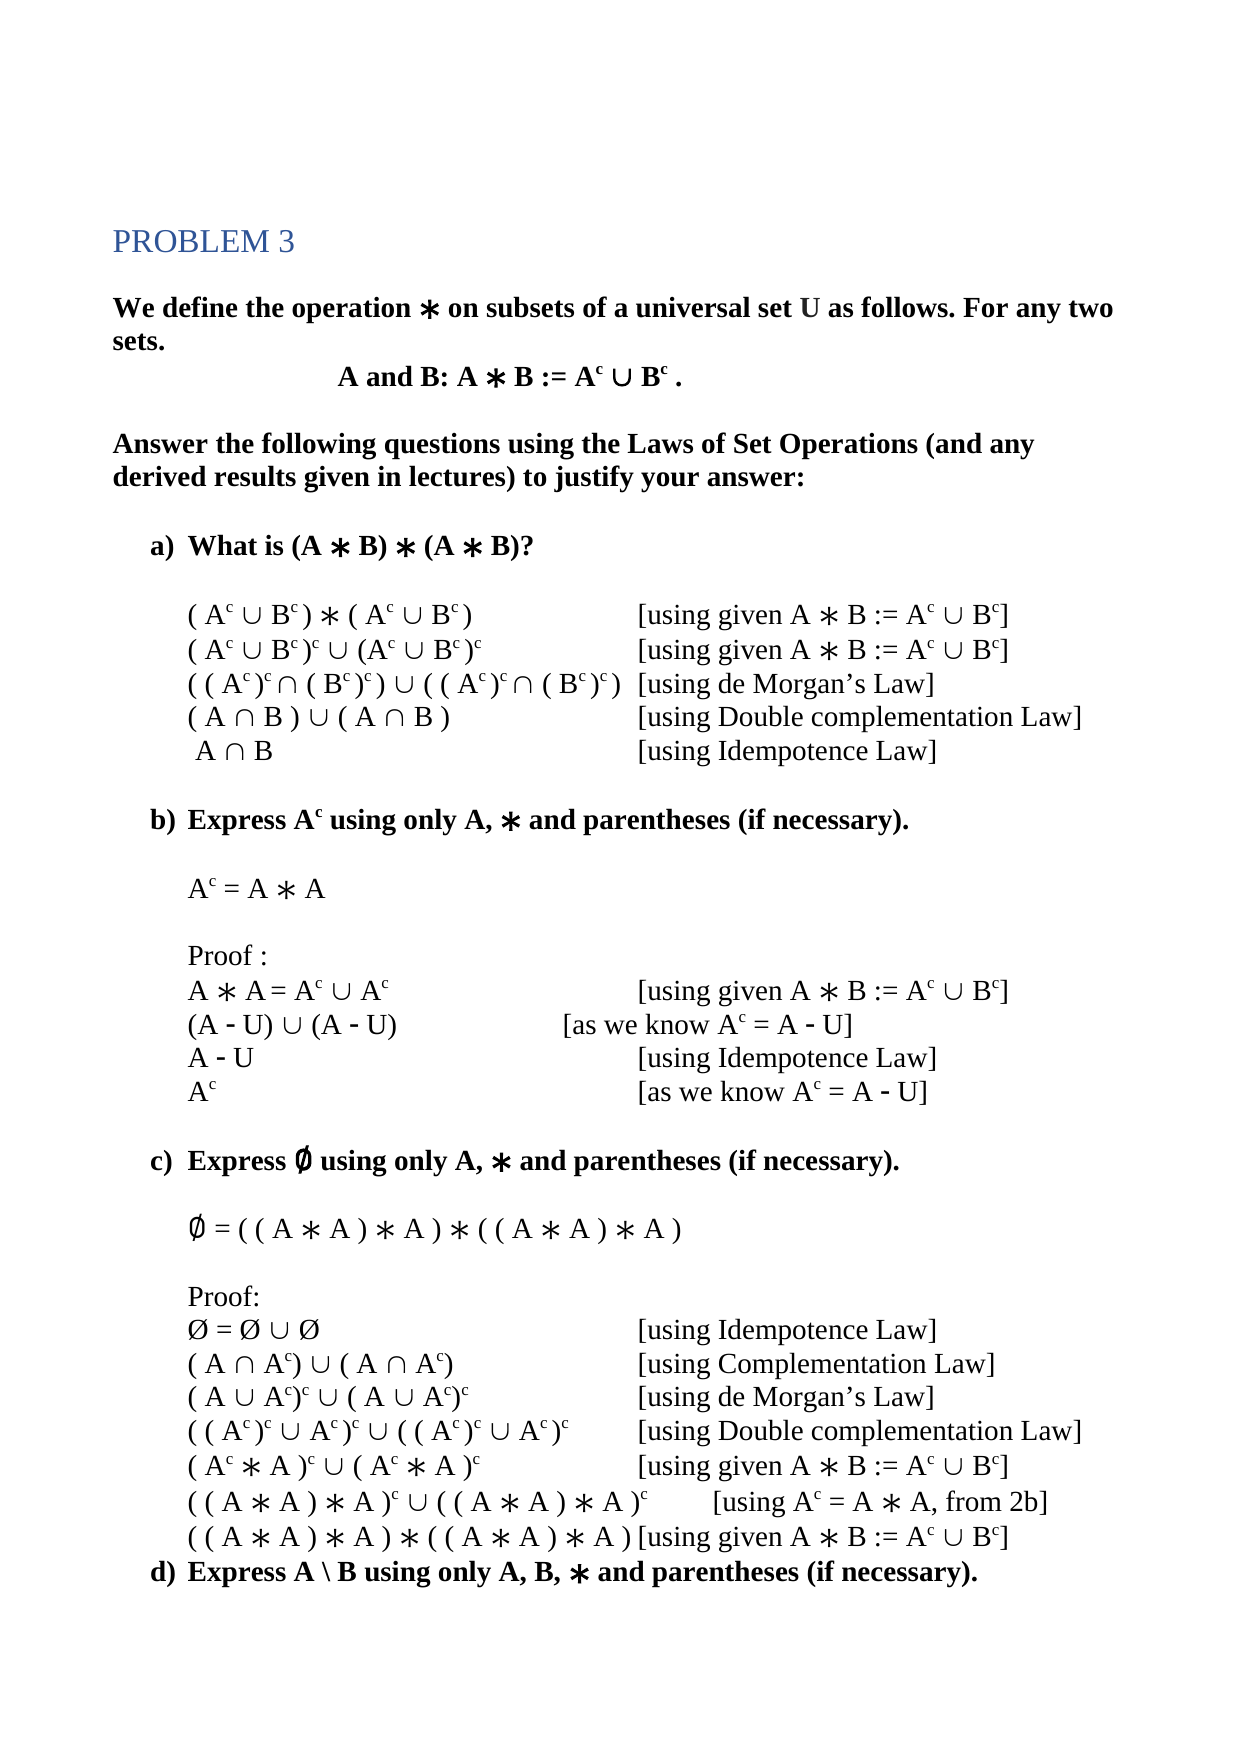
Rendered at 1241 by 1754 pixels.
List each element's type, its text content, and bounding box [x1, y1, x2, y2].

list ( Ac Bc )c (Ac Bc )c [using given A ∗ B := Ac Bc] [187, 631, 1128, 666]
list (A U) (A U) [as we know Ac = A U] [187, 1007, 1128, 1040]
list Express Ac using only A, ∗ and parentheses (if necessary). [150, 800, 1128, 836]
list Proof : [187, 938, 1128, 971]
list What is (A ∗ B) ∗ (A ∗ B)? [150, 527, 1128, 562]
list ∅ = ( ( A ∗ A ) ∗ A ) ∗ ( ( A ∗ A ) ∗ A ) [187, 1210, 1128, 1245]
list ( ( A ∗ A ) ∗ A ) ∗ ( ( A ∗ A ) ∗ A ) [using given A ∗ B := Ac Bc] [187, 1517, 1128, 1553]
list ( A Ac) ( A Ac) [using Complementation Law] [187, 1346, 1128, 1379]
list ( Ac Bc ) ∗ ( Ac Bc ) [using given A ∗ B := Ac Bc] [187, 595, 1128, 631]
list Express A \ B using only A, B, ∗ and parentheses (if necessary). [150, 1553, 1128, 1588]
list ( ( Ac )c Ac )c ( ( Ac )c Ac )c [using Double complementation Law] [187, 1413, 1128, 1447]
list Ø = Ø Ø [using Idempotence Law] [187, 1312, 1128, 1346]
list ( A B ) ( A B ) [using Double complementation Law] [187, 699, 1128, 733]
list Proof: [187, 1279, 1128, 1312]
text We define the operation ∗ on subsets of a universal set U as follows. For any two sets. [112, 288, 1128, 357]
list A B [using Idempotence Law] [187, 733, 1128, 767]
list ( Ac ∗ A )c ( Ac ∗ A )c [using given A ∗ B := Ac Bc] [187, 1447, 1128, 1482]
list ( ( A ∗ A ) ∗ A )c ( ( A ∗ A ) ∗ A )c [using Ac = A ∗ A, from 2b] [187, 1482, 1128, 1517]
list Express ∅ using only A, ∗ and parentheses (if necessary). [150, 1141, 1128, 1176]
list Ac [as we know Ac = A U] [187, 1074, 1128, 1108]
subtitle PROBLEM 3 [112, 221, 1128, 259]
list ( ( Ac )c ( Bc )c ) ( ( Ac )c ( Bc )c ) [using de Morgan’s Law] [187, 666, 1128, 699]
list ( A Ac)c ( A Ac)c [using de Morgan’s Law] [187, 1379, 1128, 1413]
text A and B: A ∗ B := Ac Bc . [262, 357, 1128, 392]
list A U [using Idempotence Law] [187, 1040, 1128, 1074]
text Answer the following questions using the Laws of Set Operations (and any derived results given in lectures) to justify your answer: [112, 426, 1128, 493]
list Ac = A ∗ A [187, 869, 1128, 904]
list A ∗ A = Ac Ac [using given A ∗ B := Ac Bc] [187, 971, 1128, 1007]
